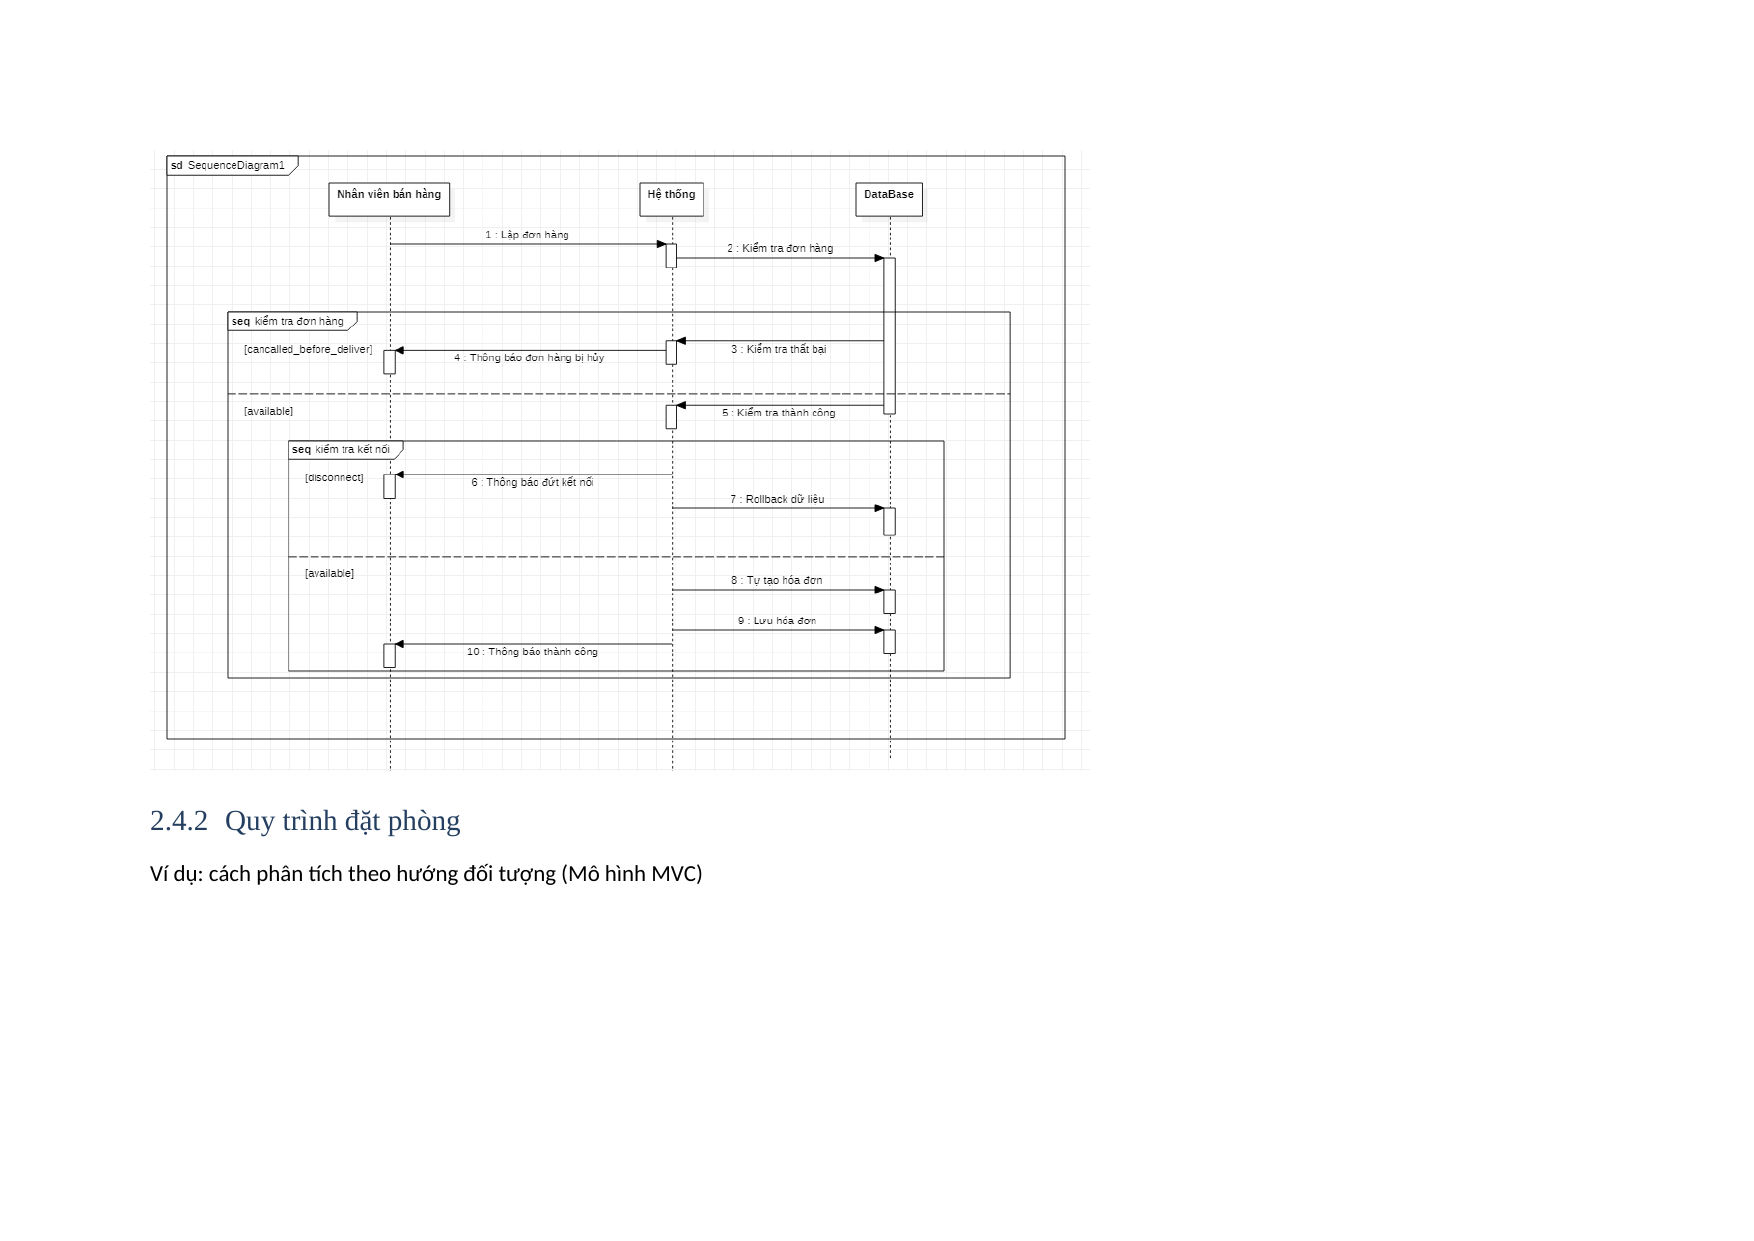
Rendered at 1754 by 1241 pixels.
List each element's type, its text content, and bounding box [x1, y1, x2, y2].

subtitle Quy trình đặt phòng [150, 803, 1604, 837]
text Ví dụ: cách phân tích theo hướng đối tượng (Mô hình MVC) [150, 859, 1604, 887]
picture [150, 150, 1091, 771]
